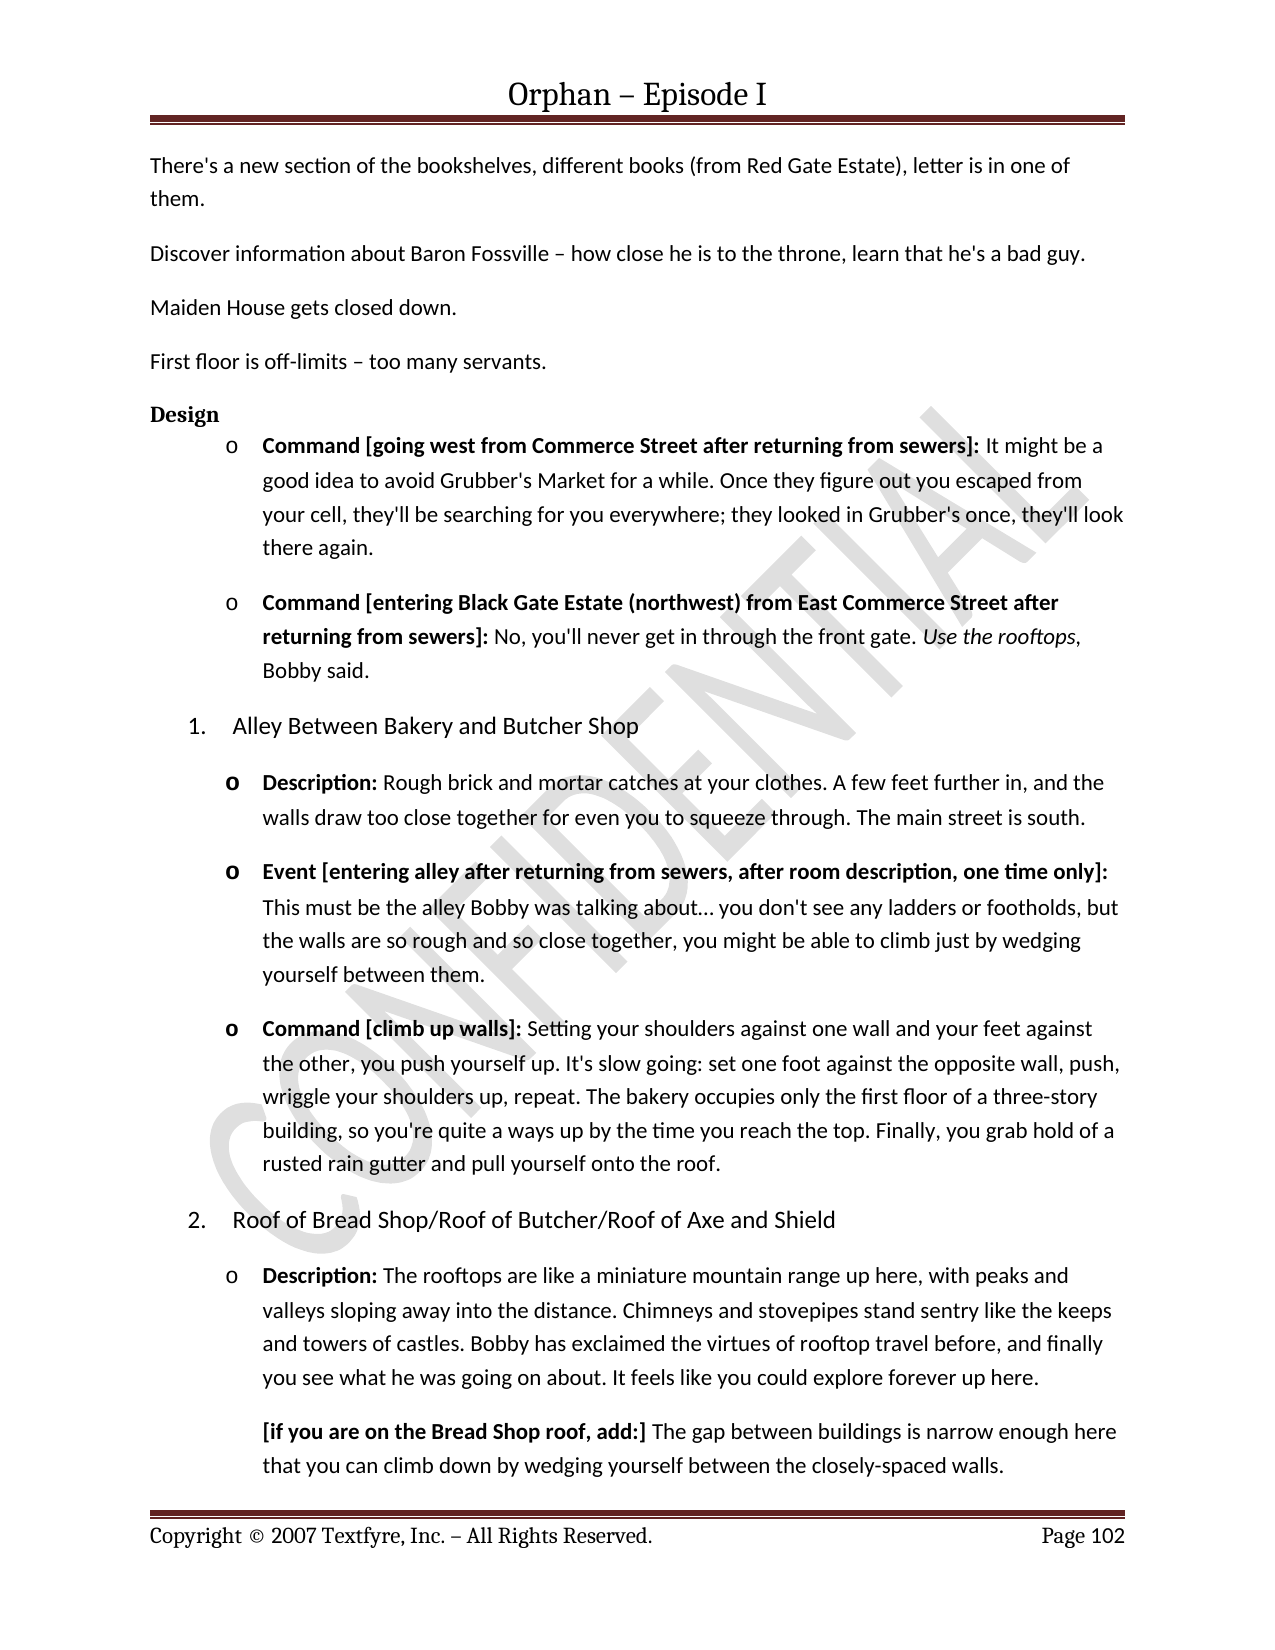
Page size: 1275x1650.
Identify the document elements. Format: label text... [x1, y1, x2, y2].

text Discover information about Baron Fossville – how close he is to the throne, learn that he's a bad guy. [150, 239, 1125, 267]
subtitle Design [150, 402, 1125, 428]
text [if you are on the Bread Shop roof, add:] The gap between buildings is narrow enough here that you can climb down by wedging yourself between the closely-spaced walls. [262, 1417, 1125, 1479]
text Maiden House gets closed down. [150, 293, 1125, 321]
list Event [entering alley after returning from sewers, after room description, one time only]: This must be the alley Bobby was talking about… you don't see any ladders or footholds, but the walls are so rough and so close together, you might be able to climb just by wedging yourself between them. [225, 857, 1125, 988]
list Description: The rooftops are like a miniature mountain range up here, with peaks and valleys sloping away into the distance. Chimneys and stovepipes stand sentry like the keeps and towers of castles. Bobby has exclaimed the virtues of rooftop travel before, and finally you see what he was going on about. It feels like you could explore forever up here. [225, 1261, 1125, 1391]
list Command [entering Black Gate Estate (northwest) from after returning from sewers]: No, you'll never get in through the front gate. Use the rooftops, Bobby said. [225, 588, 1125, 684]
text First floor is off-limits – too many servants. [150, 347, 1125, 376]
list Command [climb up walls]: Setting your shoulders against one wall and your feet against the other, you push yourself up. It's slow going: set one foot against the opposite wall, push, wriggle your shoulders up, repeat. The bakery occupies only the first floor of a three-story building, so you're quite a ways up by the time you reach the top. Finally, you grab hold of a rusted rain gutter and pull yourself onto the roof. [225, 1014, 1125, 1177]
text There's a new section of the bookshelves, different books (from Red Gate Estate), letter is in one of them. [150, 151, 1125, 212]
list Roof of Bread Shop/Roof of Butcher/Roof of Axe and Shield [187, 1204, 1125, 1234]
list Description: Rough brick and mortar catches at your clothes. A few feet further in, and the walls draw too close together for even you to squeeze through. The main street is south. [225, 768, 1125, 831]
list Alley Between Bakery and Butcher Shop [187, 710, 1125, 741]
list Command [going west from after returning from sewers]: It might be a good idea to avoid Grubber's Market for a while. Once they figure out you escaped from your cell, they'll be searching for you everywhere; they looked in Grubber's once, they'll look there again. [225, 432, 1125, 561]
